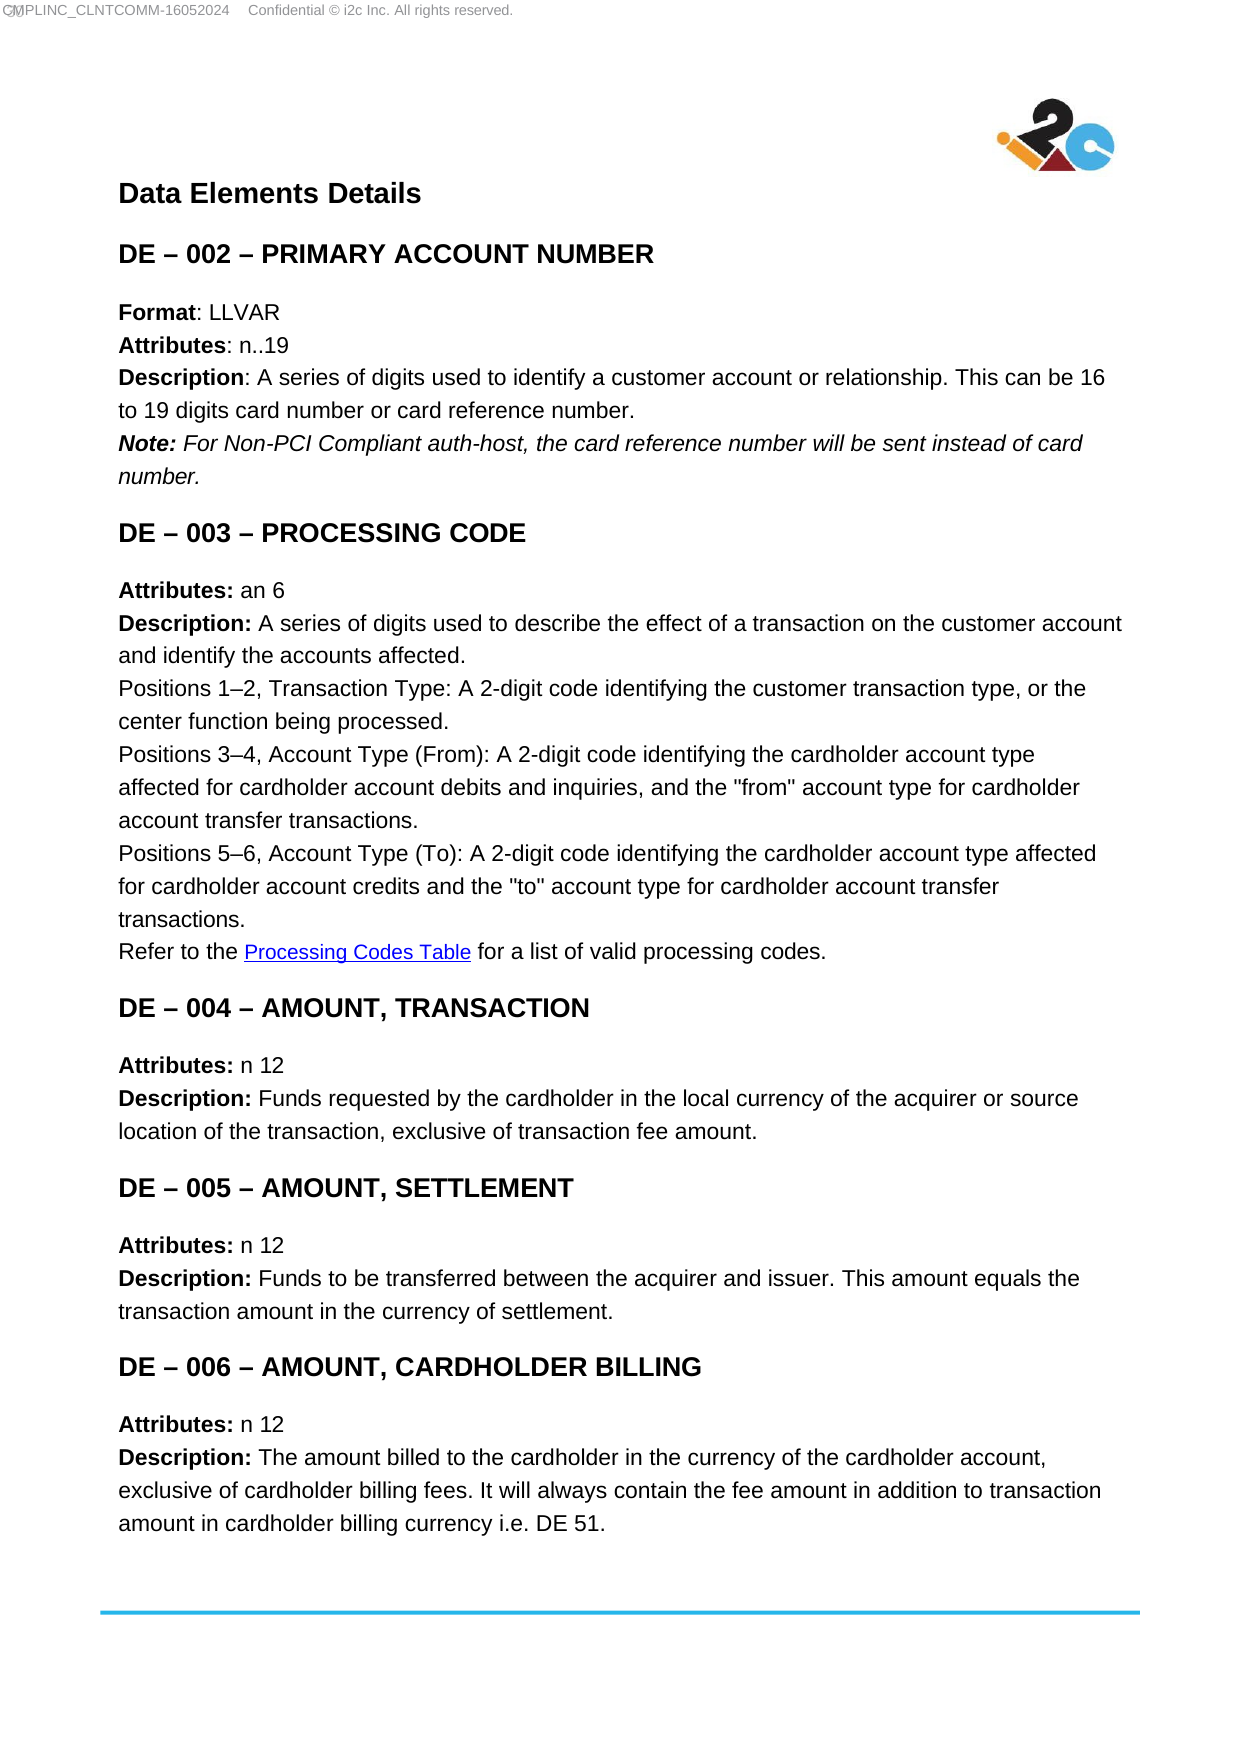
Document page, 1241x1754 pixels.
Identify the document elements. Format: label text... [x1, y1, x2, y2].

text Description: Funds requested by the cardholder in the local currency of the acquirer or source location of the transaction, exclusive of transaction fee amount. [118, 1085, 1144, 1144]
subtitle DE – 005 – AMOUNT, SETTLEMENT [118, 1172, 1144, 1203]
subtitle DE – 003 – PROCESSING CODE [118, 517, 1144, 548]
text Note: For Non-PCI Compliant auth-host, the card reference number will be sent instead of card number. [118, 430, 1114, 489]
text Attributes: n 12 [118, 1411, 1144, 1438]
text Positions 5–6, Account Type (To): A 2-digit code identifying the cardholder account type affected for cardholder account credits and the "to" account type for cardholder account transfer transactions. [118, 840, 1111, 932]
text Attributes: n 12 [118, 1232, 1144, 1258]
subtitle DE – 006 – AMOUNT, CARDHOLDER BILLING [118, 1351, 1144, 1382]
text Positions 1–2, Transaction Type: A 2-digit code identifying the customer transaction type, or the center function being processed. [118, 675, 1114, 734]
text Description: Funds to be transferred between the acquirer and issuer. This amount equals the transaction amount in the currency of settlement. [118, 1265, 1144, 1324]
subtitle DE – 004 – AMOUNT, TRANSACTION [118, 992, 1144, 1023]
text Positions 3–4, Account Type (From): A 2-digit code identifying the cardholder account type affected for cardholder account debits and inquiries, and the "from" account type for cardholder account transfer transactions. [118, 741, 1111, 833]
text Description: A series of digits used to identify a customer account or relationship. This can be 16 to 19 digits card number or card reference number. [118, 364, 1114, 423]
text Format: LLVAR [118, 298, 1144, 325]
text Attributes: n 12 [118, 1052, 1144, 1078]
picture [991, 98, 1119, 176]
subtitle DE – 002 – PRIMARY ACCOUNT NUMBER [118, 238, 1144, 270]
text Description: The amount billed to the cardholder in the currency of the cardholder account, exclusive of cardholder billing fees. It will always contain the fee amount in addition to transaction amount in cardholder billing currency i.e. DE 51. [118, 1444, 1127, 1536]
subtitle Data Elements Details [118, 176, 1144, 209]
text Attributes: an 6 [118, 577, 1144, 603]
text Description: A series of digits used to describe the effect of a transaction on the customer account and identify the accounts affected. [118, 610, 1144, 669]
text Attributes: n..19 [118, 332, 1144, 358]
text Refer to the Processing Codes Table for a list of valid processing codes. [118, 938, 1144, 965]
